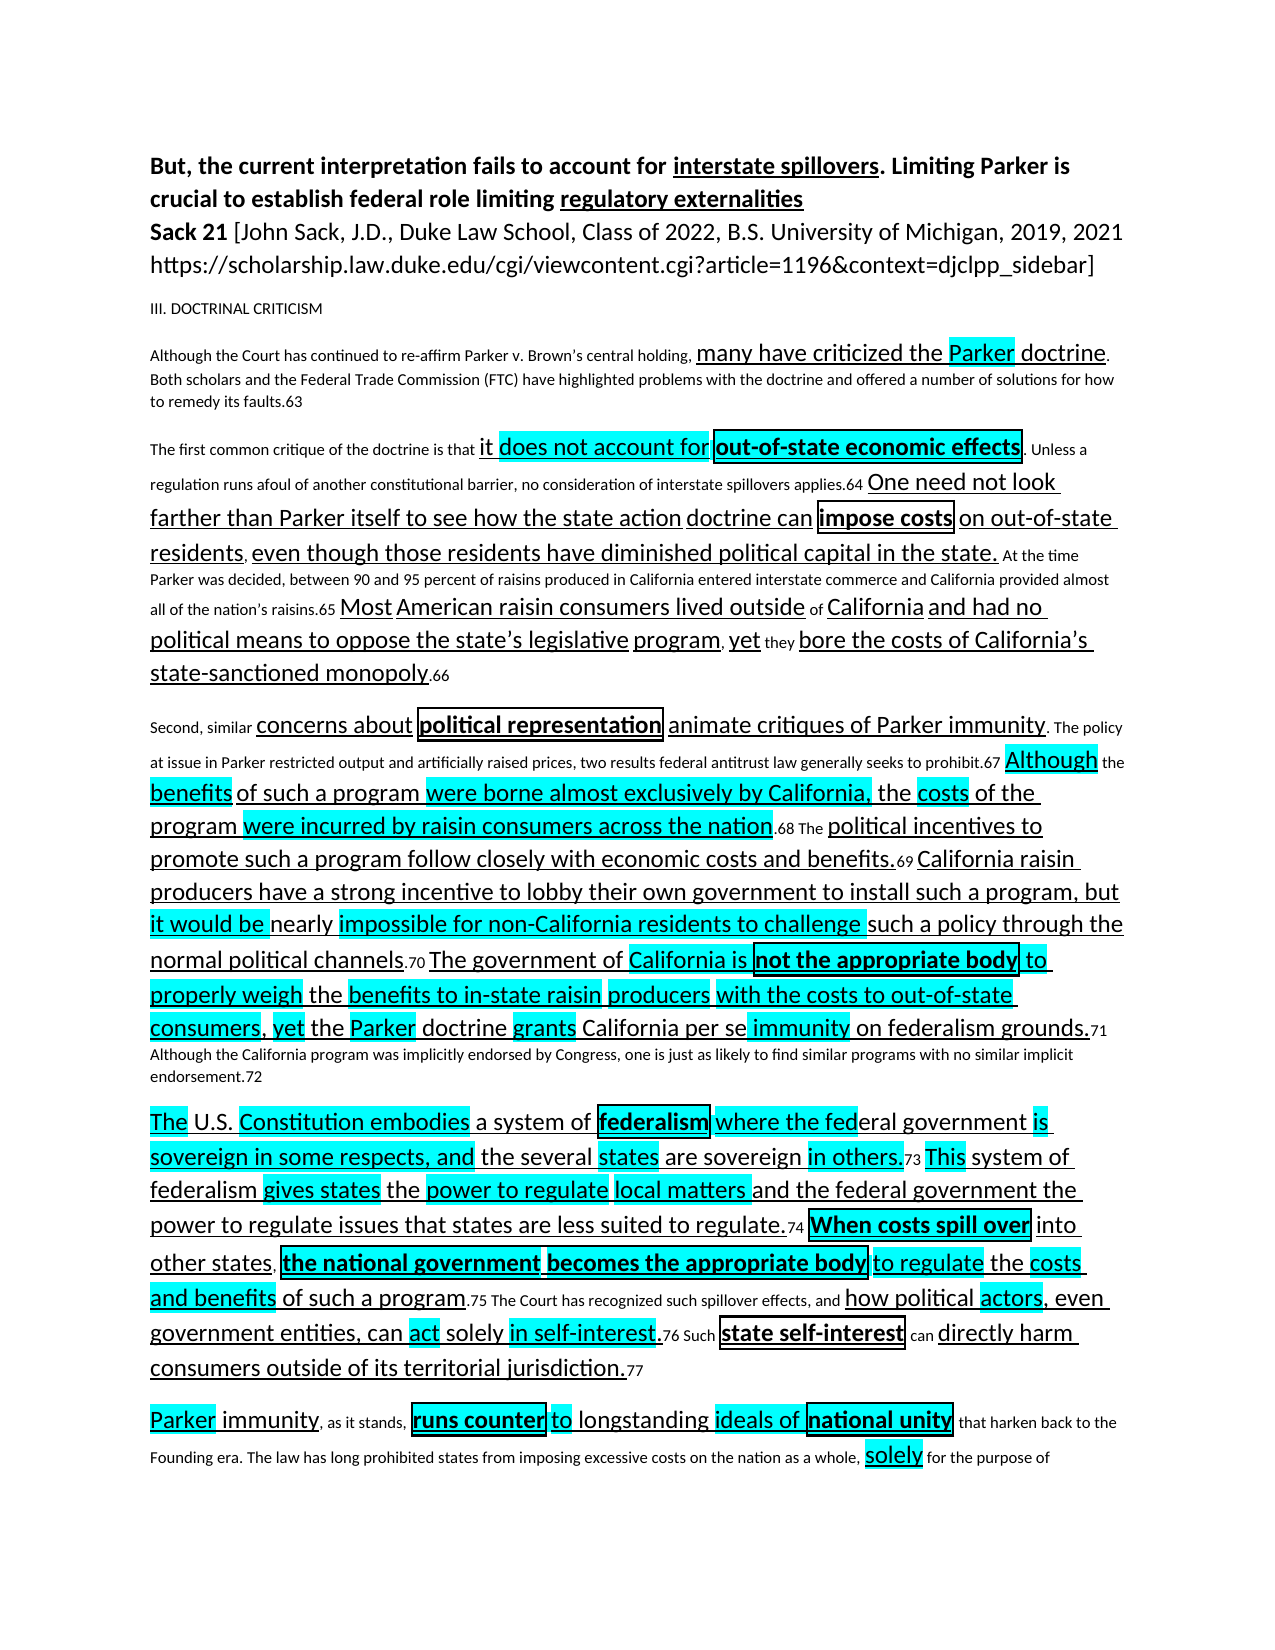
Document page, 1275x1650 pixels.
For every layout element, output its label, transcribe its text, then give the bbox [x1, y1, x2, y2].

text Although the Court has continued to re-affirm Parker v. Brown’s central holding, many have criticized the Parker doctrine. Both scholars and the Federal Trade Commission (FTC) have highlighted problems with the doctrine and offered a number of solutions for how to remedy its faults.63 [150, 337, 1125, 411]
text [150, 1402, 1125, 1469]
text III. DOCTRINAL CRITICISM [150, 298, 1125, 319]
text The U.S. Constitution embodies a system of federalism where the federal government is sovereign in some respects, and the several states are sovereign in others.73 This system of federalism gives states the power to regulate local matters and the federal government the power to regulate issues that states are less suited to regulate.74 When costs spill over into other states, the national government becomes the appropriate body to regulate the costs and benefits of such a program.75 The Court has recognized such spillover effects, and how political actors, even government entities, can act solely in self-interest.76 Such state self-interest can directly harm consumers outside of its territorial jurisdiction.77 [150, 1104, 1125, 1383]
subtitle But, the current interpretation fails to account for interstate spillovers. Limiting Parker is crucial to establish federal role limiting regulatory externalities [150, 150, 1125, 213]
text Second, similar concerns about political representation animate critiques of Parker immunity. The policy at issue in Parker restricted output and artificially raised prices, two results federal antitrust law generally seeks to prohibit.67 Although the benefits of such a program were borne almost exclusively by California, the costs of the program were incurred by raisin consumers across the nation.68 The political incentives to promote such a program follow closely with economic costs and benefits.69 California raisin producers have a strong incentive to lobby their own government to install such a program, but it would be nearly impossible for non-California residents to challenge such a policy through the normal political channels.70 The government of California is not the appropriate body to properly weigh the benefits to in-state raisin producers with the costs to out-of-state consumers, yet the Parker doctrine grants California per se immunity on federalism grounds.71 Although the California program was implicitly endorsed by Congress, one is just as likely to find similar programs with no similar implicit endorsement.72 [150, 707, 1125, 1086]
text Sack 21 [John Sack, J.D., Duke Law School, Class of 2022, B.S. University of Michigan, 2019, 2021 https://scholarship.law.duke.edu/cgi/viewcontent.cgi?article=1196&context=djclpp_sidebar] [150, 216, 1125, 279]
text The first common critique of the doctrine is that it does not account for out-of-state economic effects. Unless a regulation runs afoul of another constitutional barrier, no consideration of interstate spillovers applies.64 One need not look farther than Parker itself to see how the state action doctrine can impose costs on out-of-state residents, even though those residents have diminished political capital in the state. At the time Parker was decided, between 90 and 95 percent of raisins produced in California entered interstate commerce and California provided almost all of the nation’s raisins.65 Most American raisin consumers lived outside of California and had no political means to oppose the state’s legislative program, yet they bore the costs of California’s state-sanctioned monopoly.66 [150, 429, 1125, 688]
